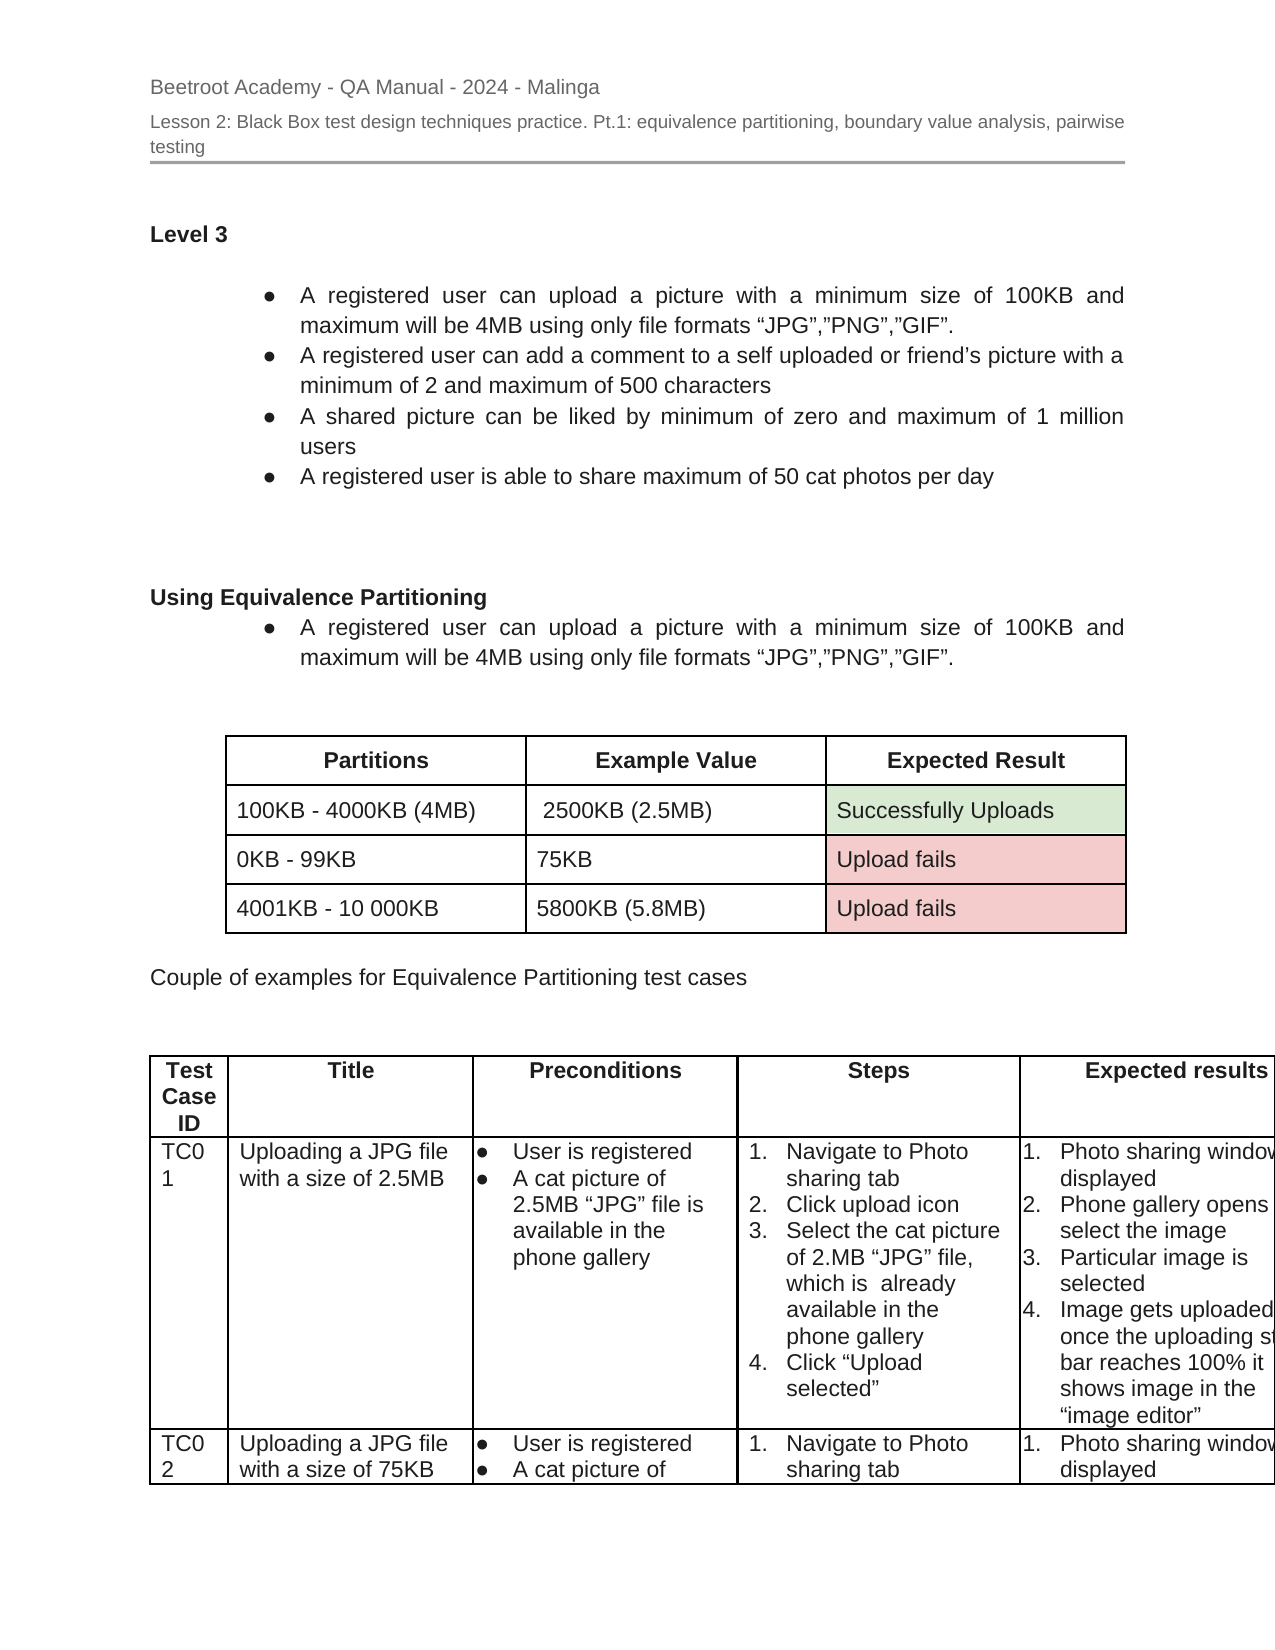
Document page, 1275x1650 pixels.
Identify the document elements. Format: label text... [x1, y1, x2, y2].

table_cell TC01 [151, 1138, 227, 1428]
table_header Preconditions [474, 1057, 736, 1136]
table_cell 0KB - 99KB [227, 836, 525, 883]
table_header Expected Result [827, 737, 1125, 784]
table_cell 75KB [527, 836, 825, 883]
list A shared picture can be liked by minimum of zero and maximum of 1 million users [262, 403, 1125, 459]
text Couple of examples for Equivalence Partitioning test cases [150, 964, 1125, 991]
table_cell Upload fails [827, 836, 1125, 883]
table_cell TC02 [151, 1430, 227, 1483]
list A registered user can add a comment to a self uploaded or friend’s picture with a minimum of 2 and maximum of 500 characters [262, 342, 1125, 399]
list A registered user is able to share maximum of 50 cat photos per day [262, 463, 1125, 489]
table_header Test Case ID [151, 1057, 227, 1136]
table_header Steps [739, 1057, 1019, 1136]
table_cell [474, 1430, 736, 1483]
table_cell Uploading a JPG file with a size of 2.5MB [229, 1138, 472, 1428]
table_cell Successfully Uploads [827, 786, 1125, 833]
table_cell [739, 1430, 1019, 1483]
table_cell Photo sharing window is displayed Phone gallery opens to select the image Particular image is selected Image gets uploaded and once the uploading status bar reaches 100% it shows image in the “image editor” [1021, 1138, 1274, 1428]
text Using Equivalence Partitioning [150, 584, 1125, 610]
table_header Example Value [527, 737, 825, 784]
text Level 3 [150, 221, 1125, 248]
table_cell Navigate to Photo sharing tab Click upload icon Select the cat picture of 2.MB “JPG” file, which is already available in the phone gallery Click “Upload selected” [739, 1138, 1019, 1428]
table_cell 4001KB - 10 000KB [227, 885, 525, 932]
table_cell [1021, 1430, 1274, 1483]
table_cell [229, 1430, 472, 1483]
table_cell User is registered A cat picture of 2.5MB “JPG” file is available in the phone gallery [474, 1138, 736, 1428]
table_cell 2500KB (2.5MB) [527, 786, 825, 833]
table_header Partitions [227, 737, 525, 784]
table_cell 5800KB (5.8MB) [527, 885, 825, 932]
table_cell Upload fails [827, 885, 1125, 932]
list A registered user can upload a picture with a minimum size of 100KB and maximum will be 4MB using only file formats “JPG”,”PNG”,”GIF”. [262, 282, 1125, 338]
list A registered user can upload a picture with a minimum size of 100KB and maximum will be 4MB using only file formats “JPG”,”PNG”,”GIF”. [262, 614, 1125, 671]
table_cell 100KB - 4000KB (4MB) [227, 786, 525, 833]
table_header Title [229, 1057, 472, 1136]
table_header Expected results [1021, 1057, 1274, 1136]
